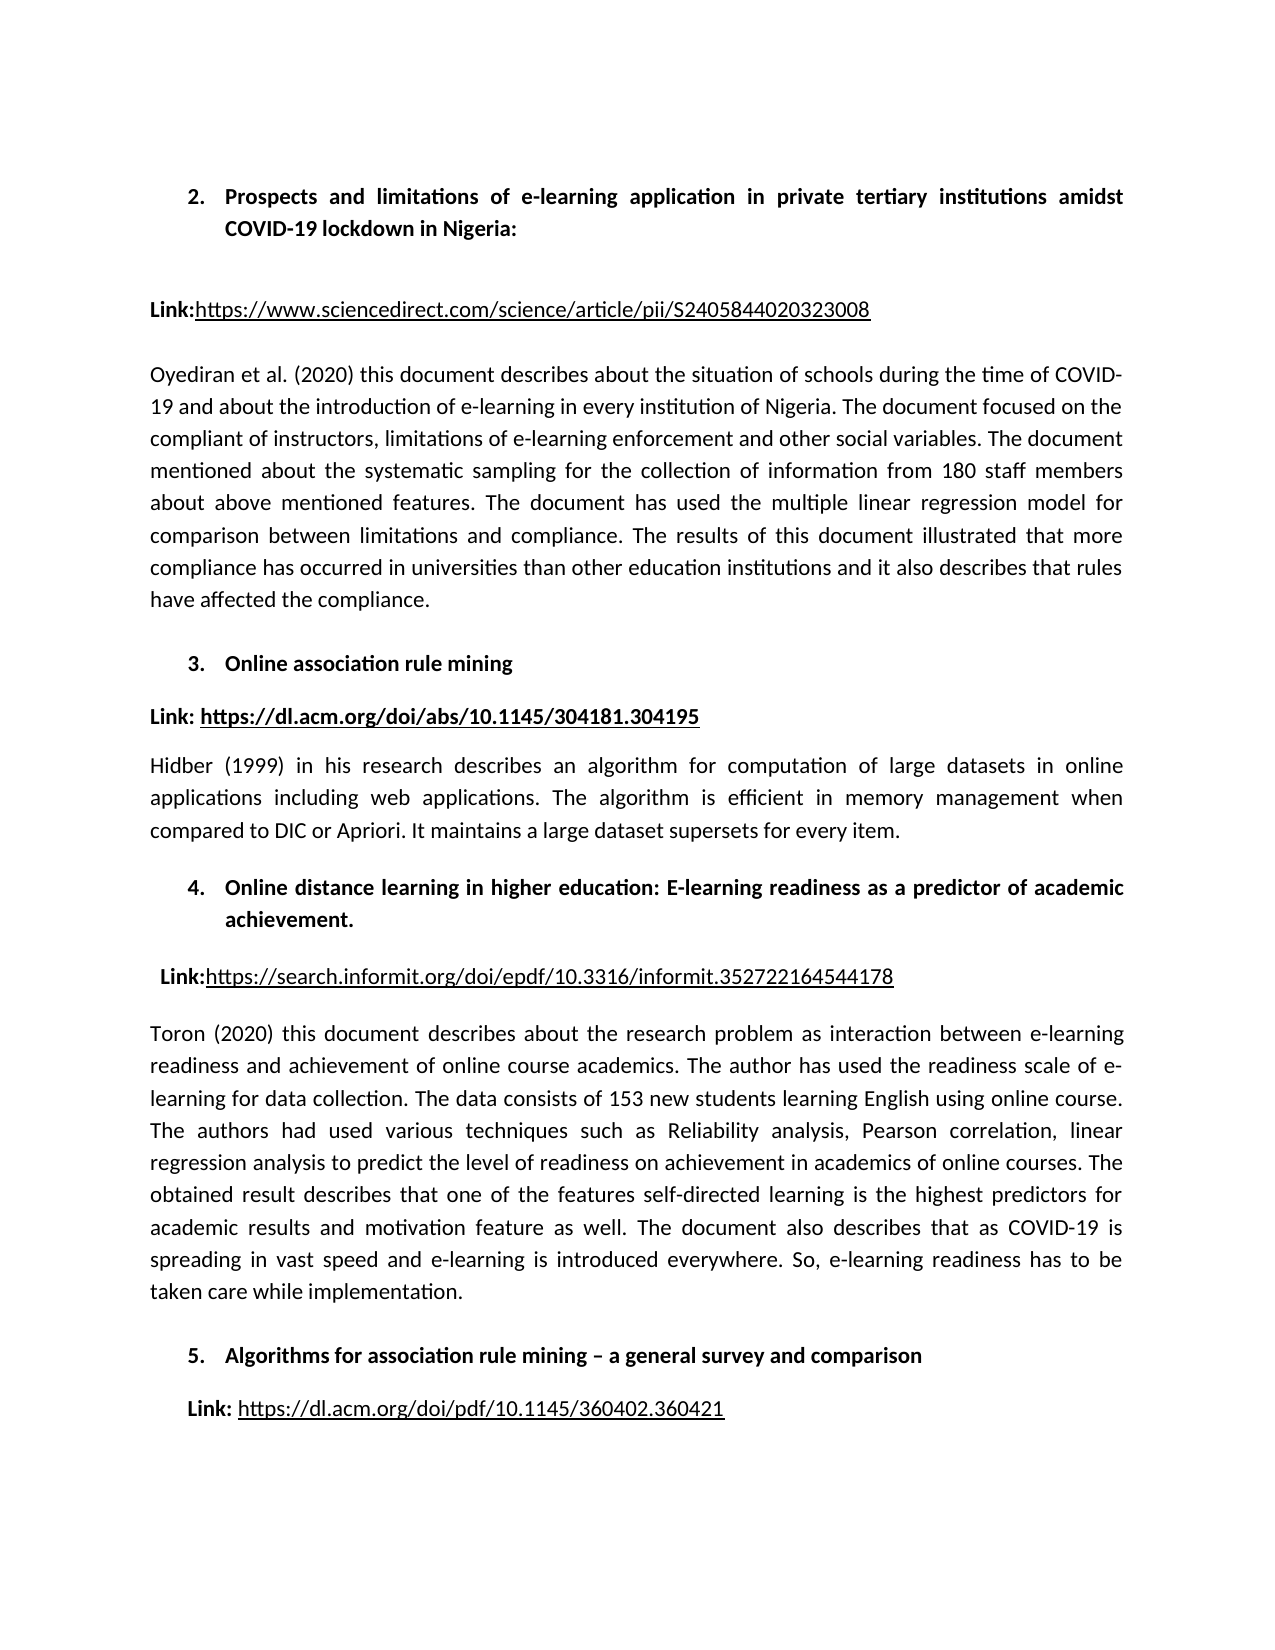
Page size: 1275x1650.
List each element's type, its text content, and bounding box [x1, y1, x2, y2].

text Link: https://dl.acm.org/doi/pdf/10.1145/360402.360421 [187, 1394, 1125, 1422]
list Algorithms for association rule mining – a general survey and comparison [187, 1341, 1125, 1369]
subtitle Prospects and limitations of e-learning application in private tertiary institutions amidst COVID-19 lockdown in Nigeria: [187, 182, 1125, 242]
subtitle Toron (2020) this document describes about the research problem as interaction between e-learning readiness and achievement of online course academics. The author has used the readiness scale of e-learning for data collection. The data consists of 153 new students learning English using online course. The authors had used various techniques such as Reliability analysis, Pearson correlation, linear regression analysis to predict the level of readiness on achievement in academics of online courses. The obtained result describes that one of the features self-directed learning is the highest predictors for academic results and motivation feature as well. The document also describes that as COVID-19 is spreading in vast speed and e-learning is introduced everywhere. So, e-learning readiness has to be taken care while implementation. [150, 1019, 1125, 1305]
subtitle Link:https://search.informit.org/doi/epdf/10.3316/informit.352722164544178 [150, 962, 1125, 990]
text Hidber (1999) in his research describes an algorithm for computation of large datasets in online applications including web applications. The algorithm is efficient in memory management when compared to DIC or Apriori. It maintains a large dataset supersets for every item. [150, 751, 1125, 844]
subtitle Online distance learning in higher education: E-learning readiness as a predictor of academic achievement. [187, 873, 1125, 933]
subtitle Oyediran et al. (2020) this document describes about the situation of schools during the time of COVID-19 and about the introduction of e-learning in every institution of Nigeria. The document focused on the compliant of instructors, limitations of e-learning enforcement and other social variables. The document mentioned about the systematic sampling for the collection of information from 180 staff members about above mentioned features. The document has used the multiple linear regression model for comparison between limitations and compliance. The results of this document illustrated that more compliance has occurred in universities than other education institutions and it also describes that rules have affected the compliance. [150, 360, 1125, 613]
list Online association rule mining [187, 649, 1125, 677]
subtitle Link:https://www.sciencedirect.com/science/article/pii/S2405844020323008 [150, 295, 1125, 323]
text Link: https://dl.acm.org/doi/abs/10.1145/304181.304195 [150, 702, 1125, 731]
